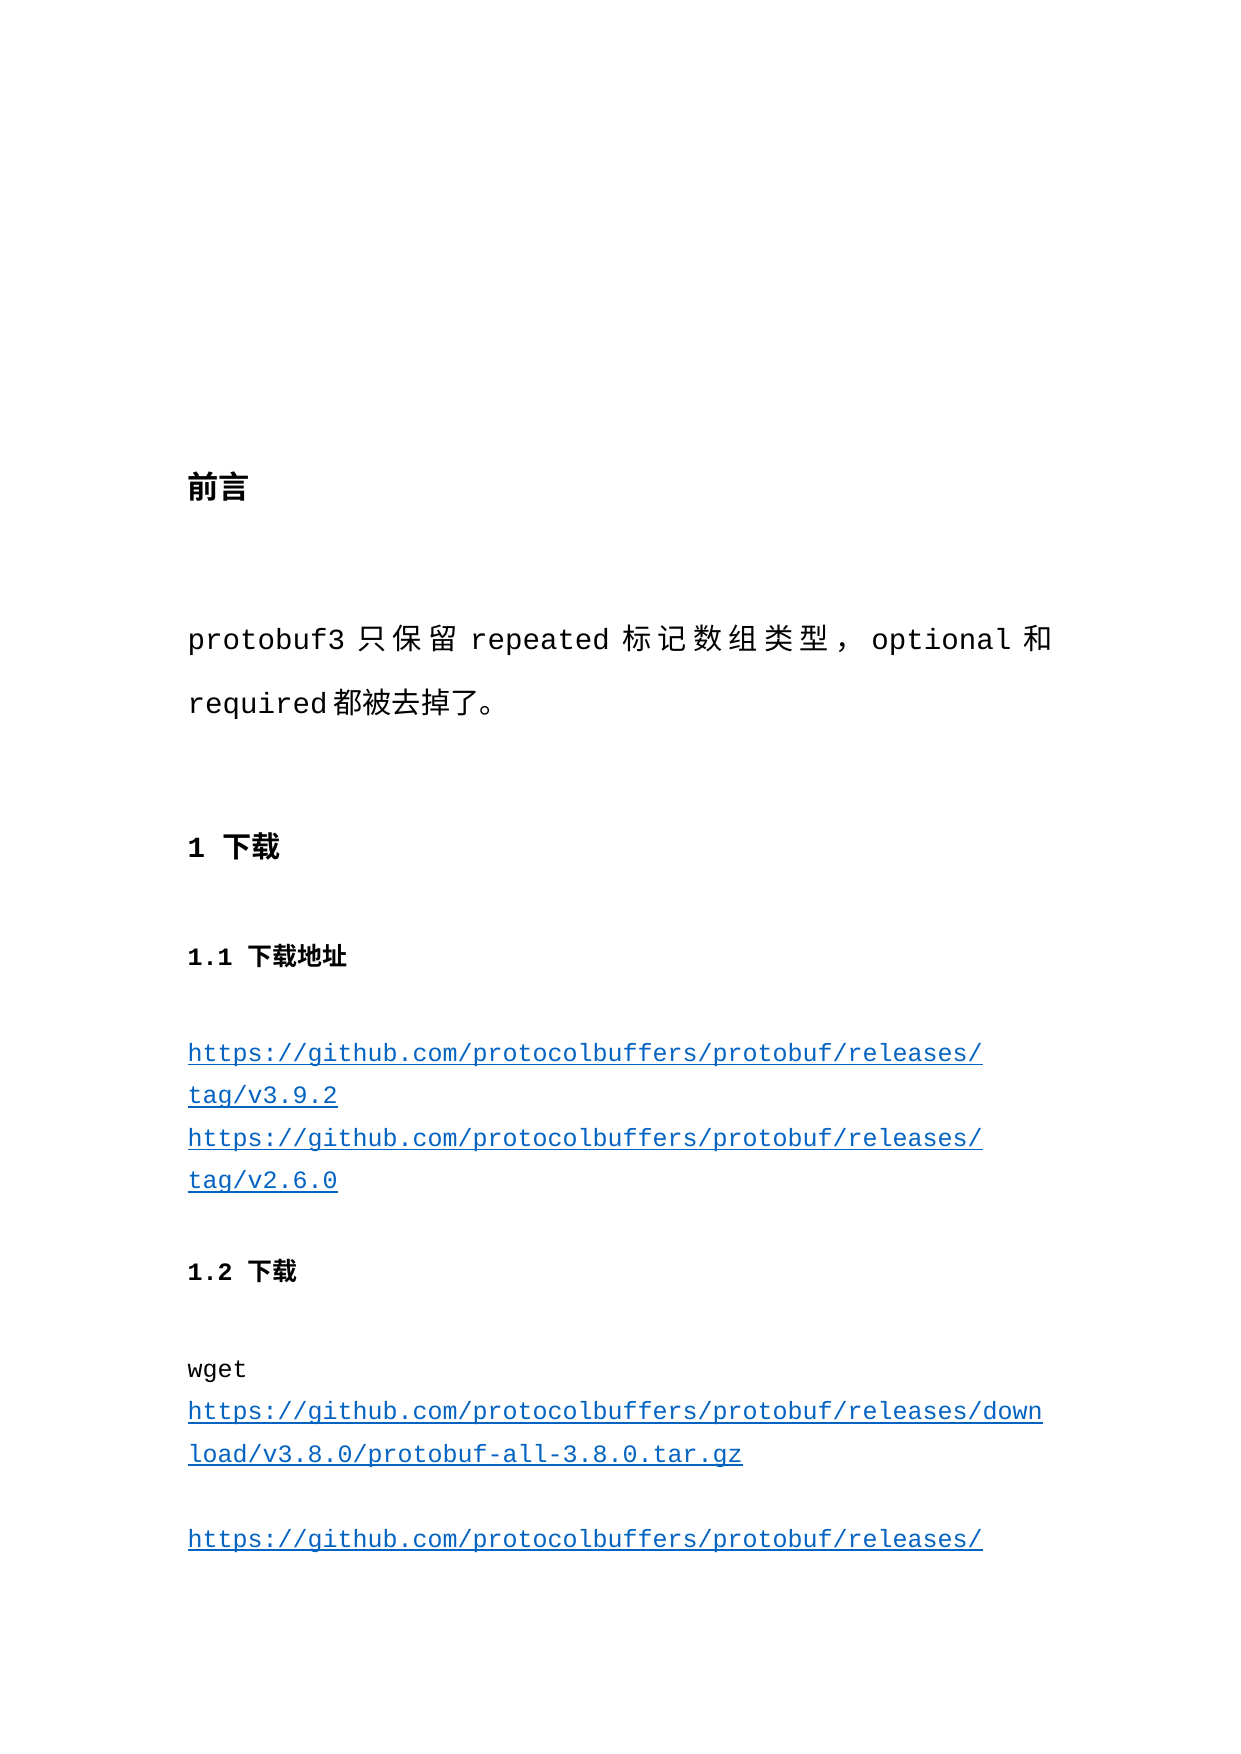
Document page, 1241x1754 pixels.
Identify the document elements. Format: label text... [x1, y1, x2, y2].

text wget https://github.com/protocolbuffers/protobuf/releases/download/v3.8.0/protobuf-all-3.8.0.tar.gz [187, 1356, 1053, 1469]
text https://github.com/protocolbuffers/protobuf/releases/tag/v2.6.0 [187, 1125, 1053, 1196]
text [187, 1526, 1053, 1554]
subtitle 1.1 下载地址 [187, 922, 1053, 987]
text protobuf3只保留repeated标记数组类型，optional和required都被去掉了。 [187, 616, 1053, 722]
subtitle 1.2 下载 [187, 1237, 1053, 1302]
subtitle 前言 [187, 453, 1053, 518]
text https://github.com/protocolbuffers/protobuf/releases/tag/v3.9.2 [187, 1040, 1053, 1111]
subtitle 1 下载 [187, 823, 1053, 866]
